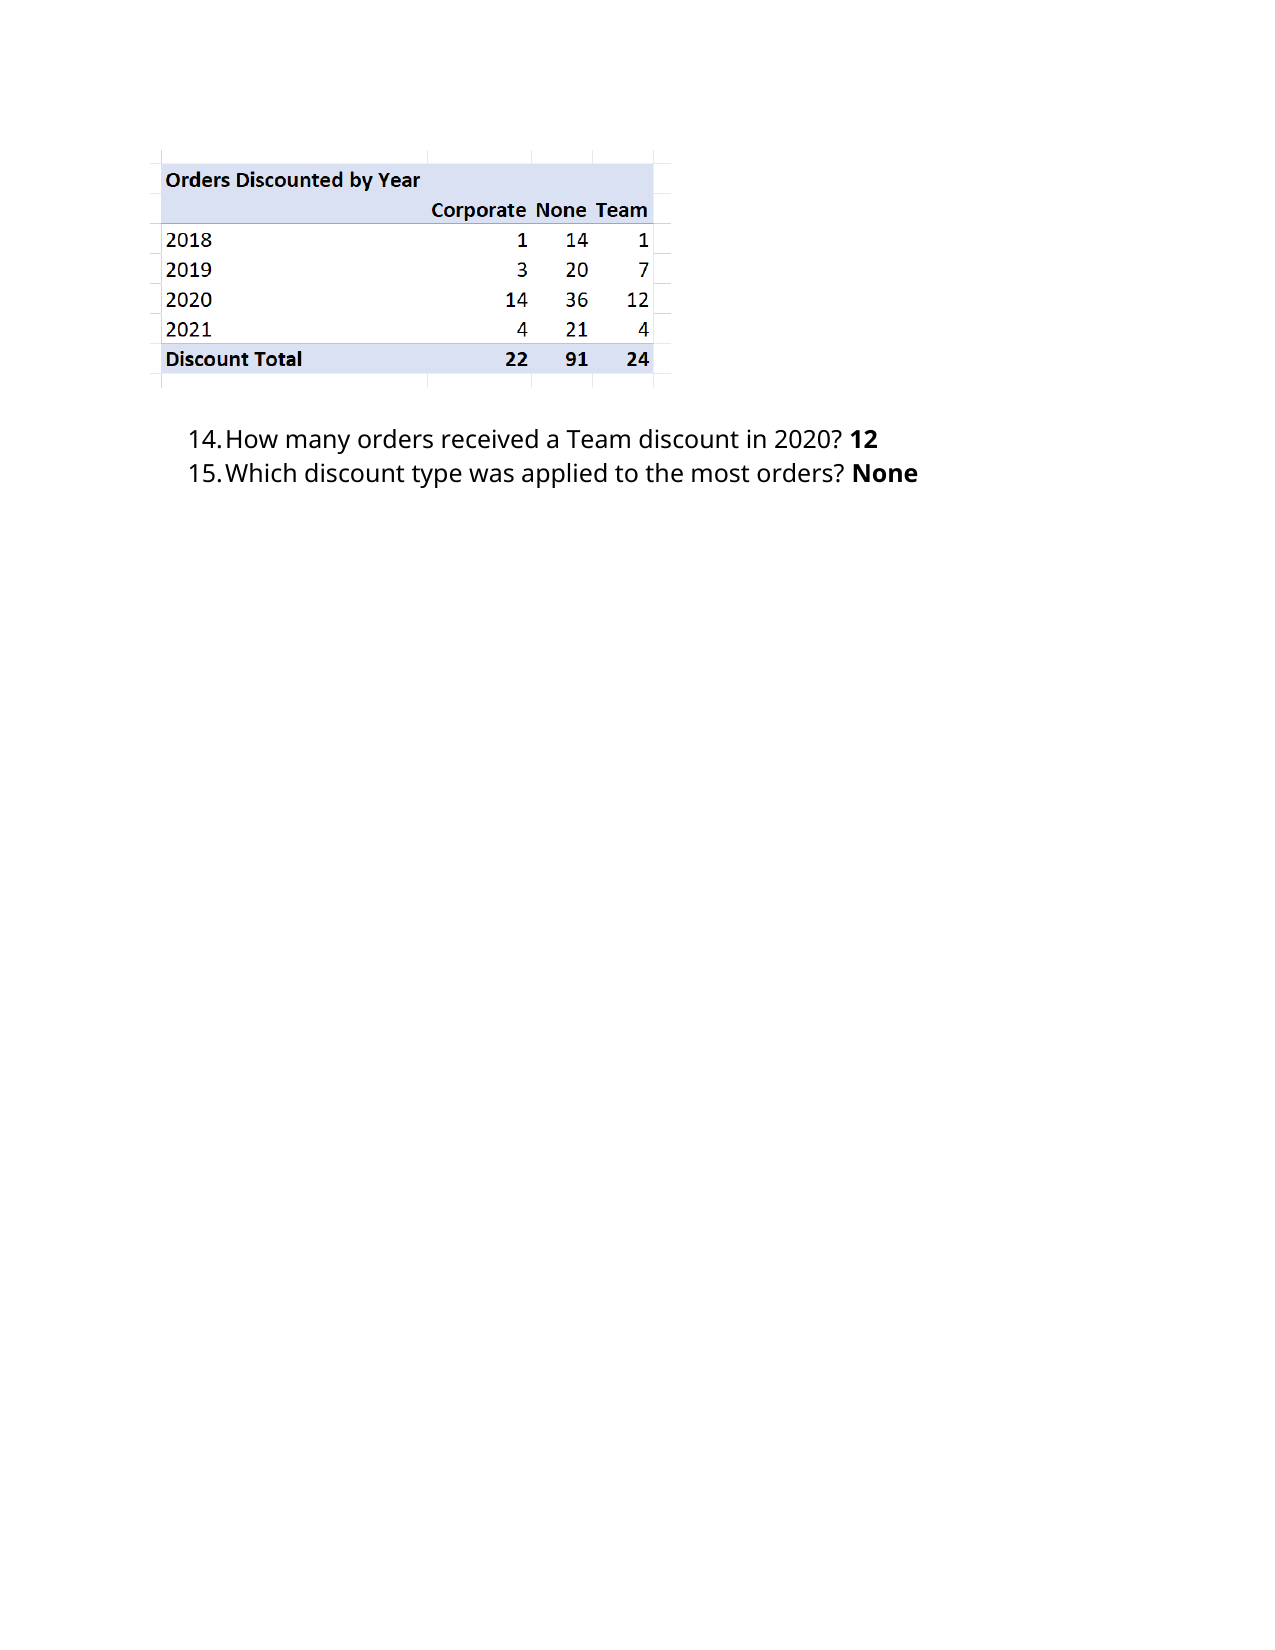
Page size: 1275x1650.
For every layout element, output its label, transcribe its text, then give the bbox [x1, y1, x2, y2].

list Which discount type was applied to the most orders? None [187, 456, 1125, 490]
picture [150, 150, 672, 388]
list How many orders received a Team discount in 2020? 12 [187, 422, 1125, 456]
